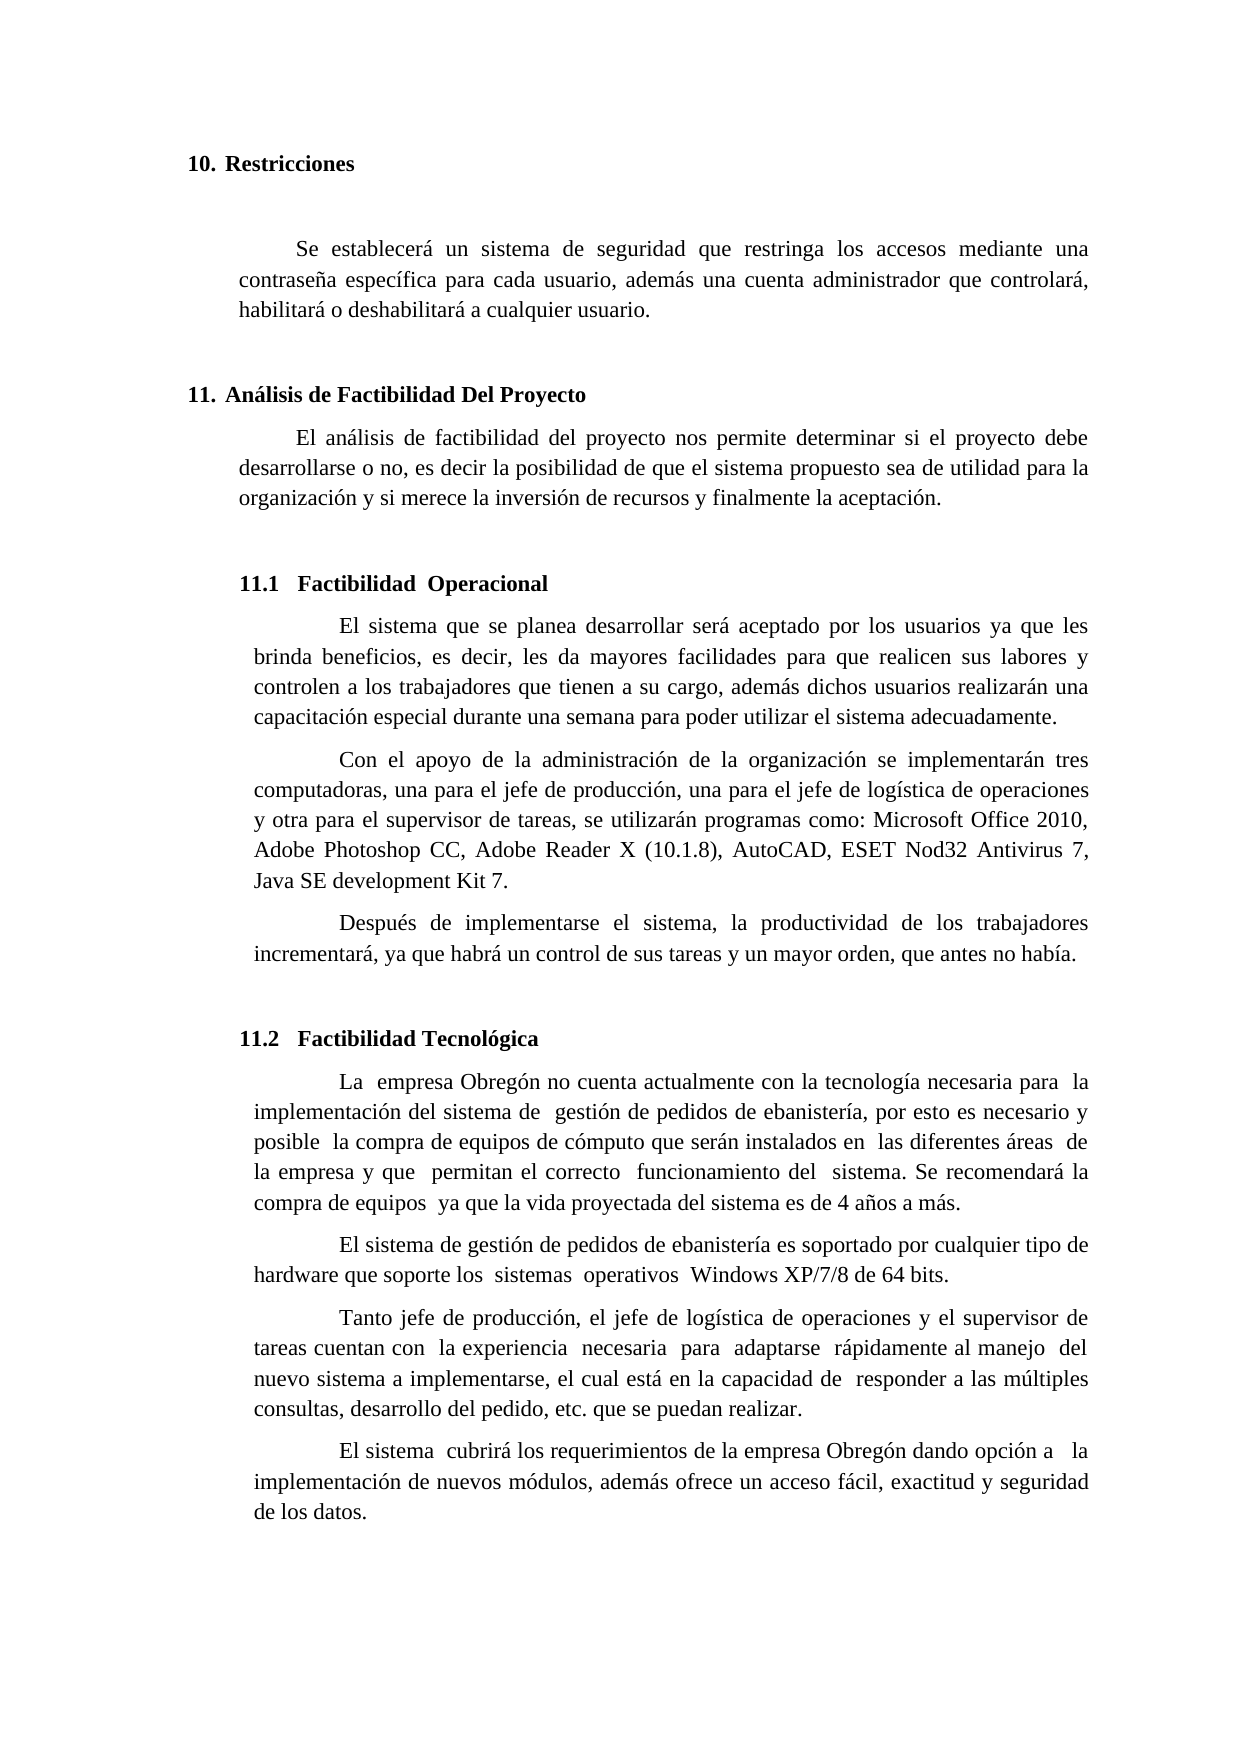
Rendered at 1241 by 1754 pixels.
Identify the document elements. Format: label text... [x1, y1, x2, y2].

text El sistema que se planea desarrollar será aceptado por los usuarios ya que les brinda beneficios, es decir, les da mayores facilidades para que realicen sus labores y controlen a los trabajadores que tienen a su cargo, además dichos usuarios realizarán una capacitación especial durante una semana para poder utilizar el sistema adecuadamente. [253, 612, 1090, 729]
list Restricciones [187, 150, 1090, 176]
list Factibilidad Tecnológica [209, 1025, 1090, 1051]
text La empresa Obregón no cuenta actualmente con la tecnología necesaria para la implementación del sistema de gestión de pedidos de ebanistería, por esto es necesario y posible la compra de equipos de cómputo que serán instalados en las diferentes áreas de la empresa y que permitan el correcto funcionamiento del sistema. Se recomendará la compra de equipos ya que la vida proyectada del sistema es de 4 años a más. [253, 1068, 1090, 1215]
list Factibilidad Operacional [209, 570, 1090, 596]
text Tanto jefe de producción, el jefe de logística de operaciones y el supervisor de tareas cuentan con la experiencia necesaria para adaptarse rápidamente al manejo del nuevo sistema a implementarse, el cual está en la capacidad de responder a las múltiples consultas, desarrollo del pedido, etc. que se puedan realizar. [253, 1304, 1090, 1421]
text Con el apoyo de la administración de la organización se implementarán tres computadoras, una para el jefe de producción, una para el jefe de logística de operaciones y otra para el supervisor de tareas, se utilizarán programas como: Microsoft Office 2010, Adobe Photoshop CC, Adobe Reader X (10.1.8), AutoCAD, ESET Nod32 Antivirus 7, Java SE development Kit 7. [253, 746, 1090, 893]
text El sistema cubrirá los requerimientos de la empresa Obregón dando opción a la implementación de nuevos módulos, además ofrece un acceso fácil, exactitud y seguridad de los datos. [253, 1437, 1090, 1524]
text Se establecerá un sistema de seguridad que restringa los accesos mediante una contraseña específica para cada usuario, además una cuenta administrador que controlará, habilitará o deshabilitará a cualquier usuario. [239, 235, 1090, 322]
text Después de implementarse el sistema, la productividad de los trabajadores incrementará, ya que habrá un control de sus tareas y un mayor orden, que antes no había. [253, 909, 1090, 966]
text El análisis de factibilidad del proyecto nos permite determinar si el proyecto debe desarrollarse o no, es decir la posibilidad de que el sistema propuesto sea de utilidad para la organización y si merece la inversión de recursos y finalmente la aceptación. [239, 424, 1090, 511]
list Análisis de Factibilidad Del Proyecto [187, 381, 1090, 408]
text El sistema de gestión de pedidos de ebanistería es soportado por cualquier tipo de hardware que soporte los sistemas operativos Windows XP/7/8 de 64 bits. [253, 1231, 1090, 1288]
